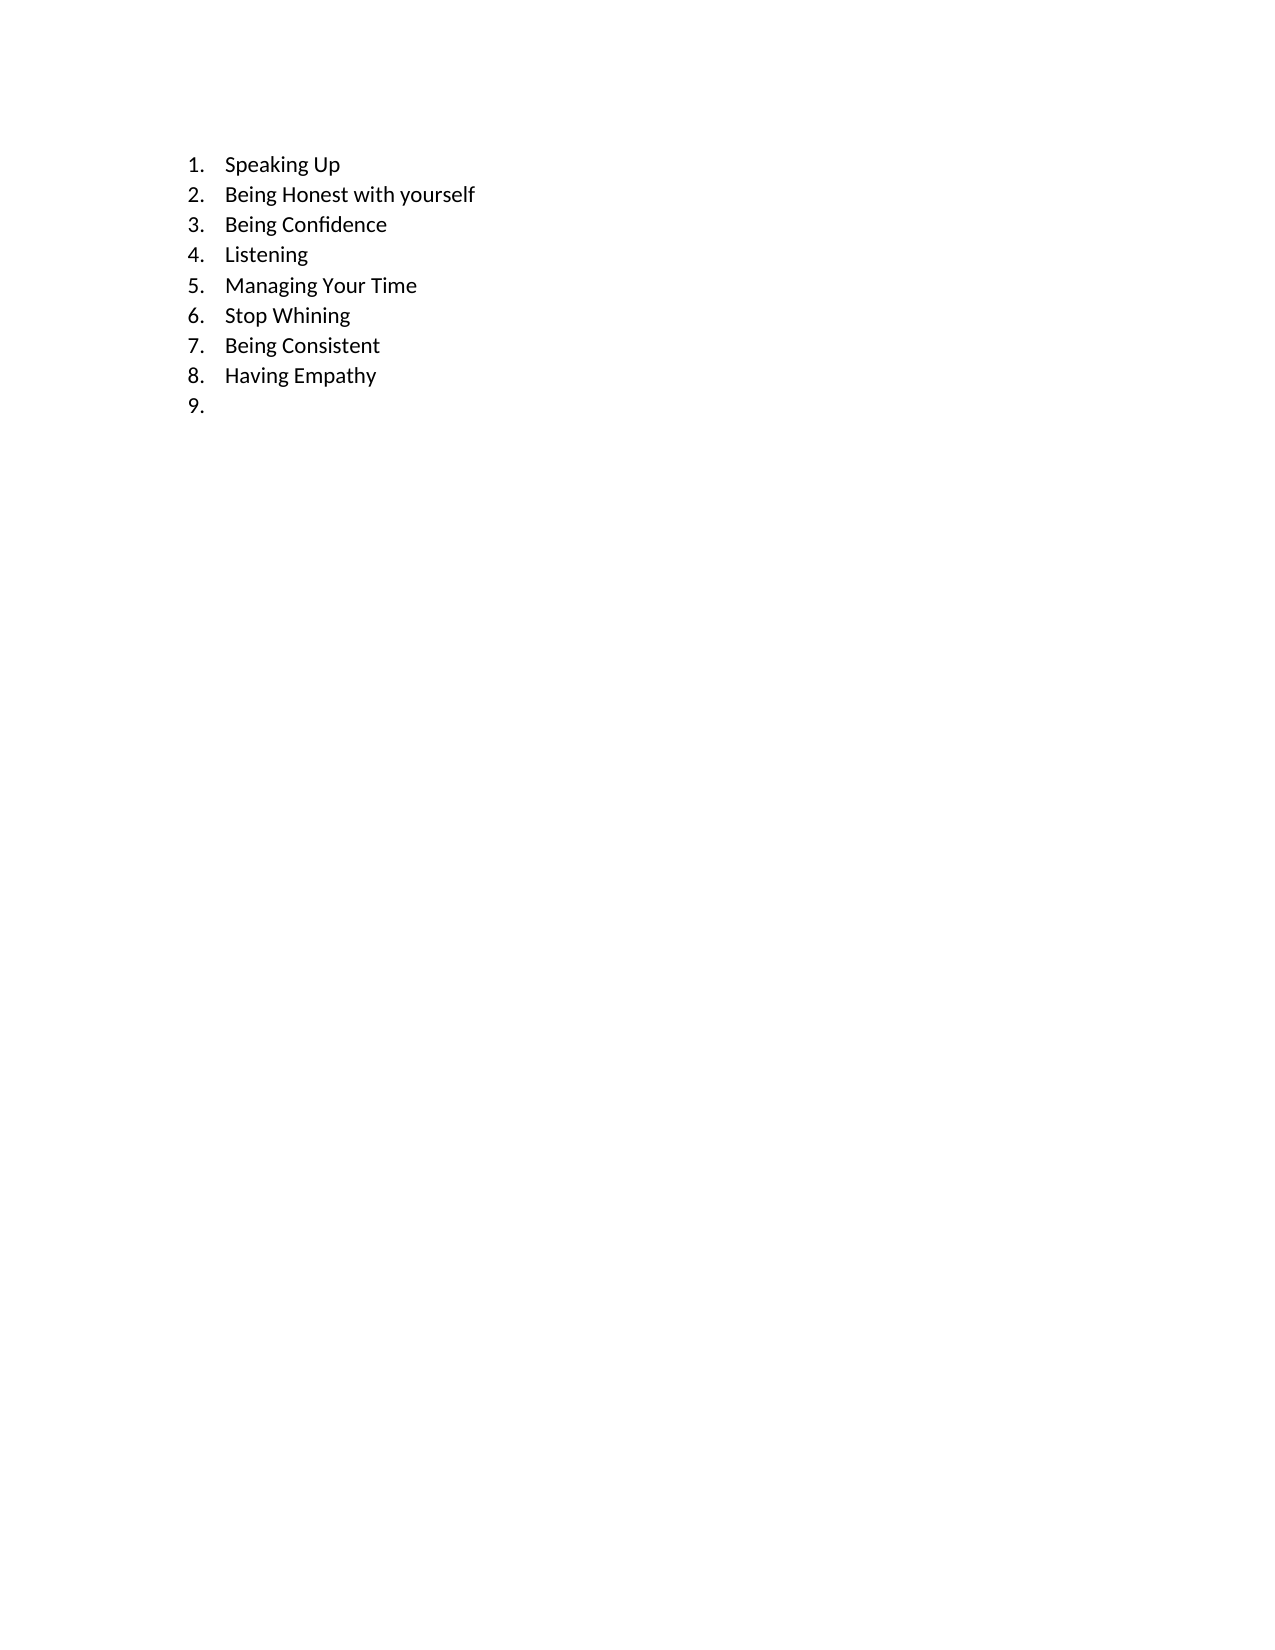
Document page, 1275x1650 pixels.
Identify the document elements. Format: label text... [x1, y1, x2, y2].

list Being Confidence [187, 210, 1125, 238]
list Speaking Up [187, 150, 1125, 178]
list Having Empathy [187, 361, 1125, 389]
list Managing Your Time [187, 271, 1125, 299]
list Being Honest with yourself [187, 180, 1125, 208]
list Stop Whining [187, 301, 1125, 329]
list Listening [187, 241, 1125, 269]
list Being Consistent [187, 331, 1125, 359]
